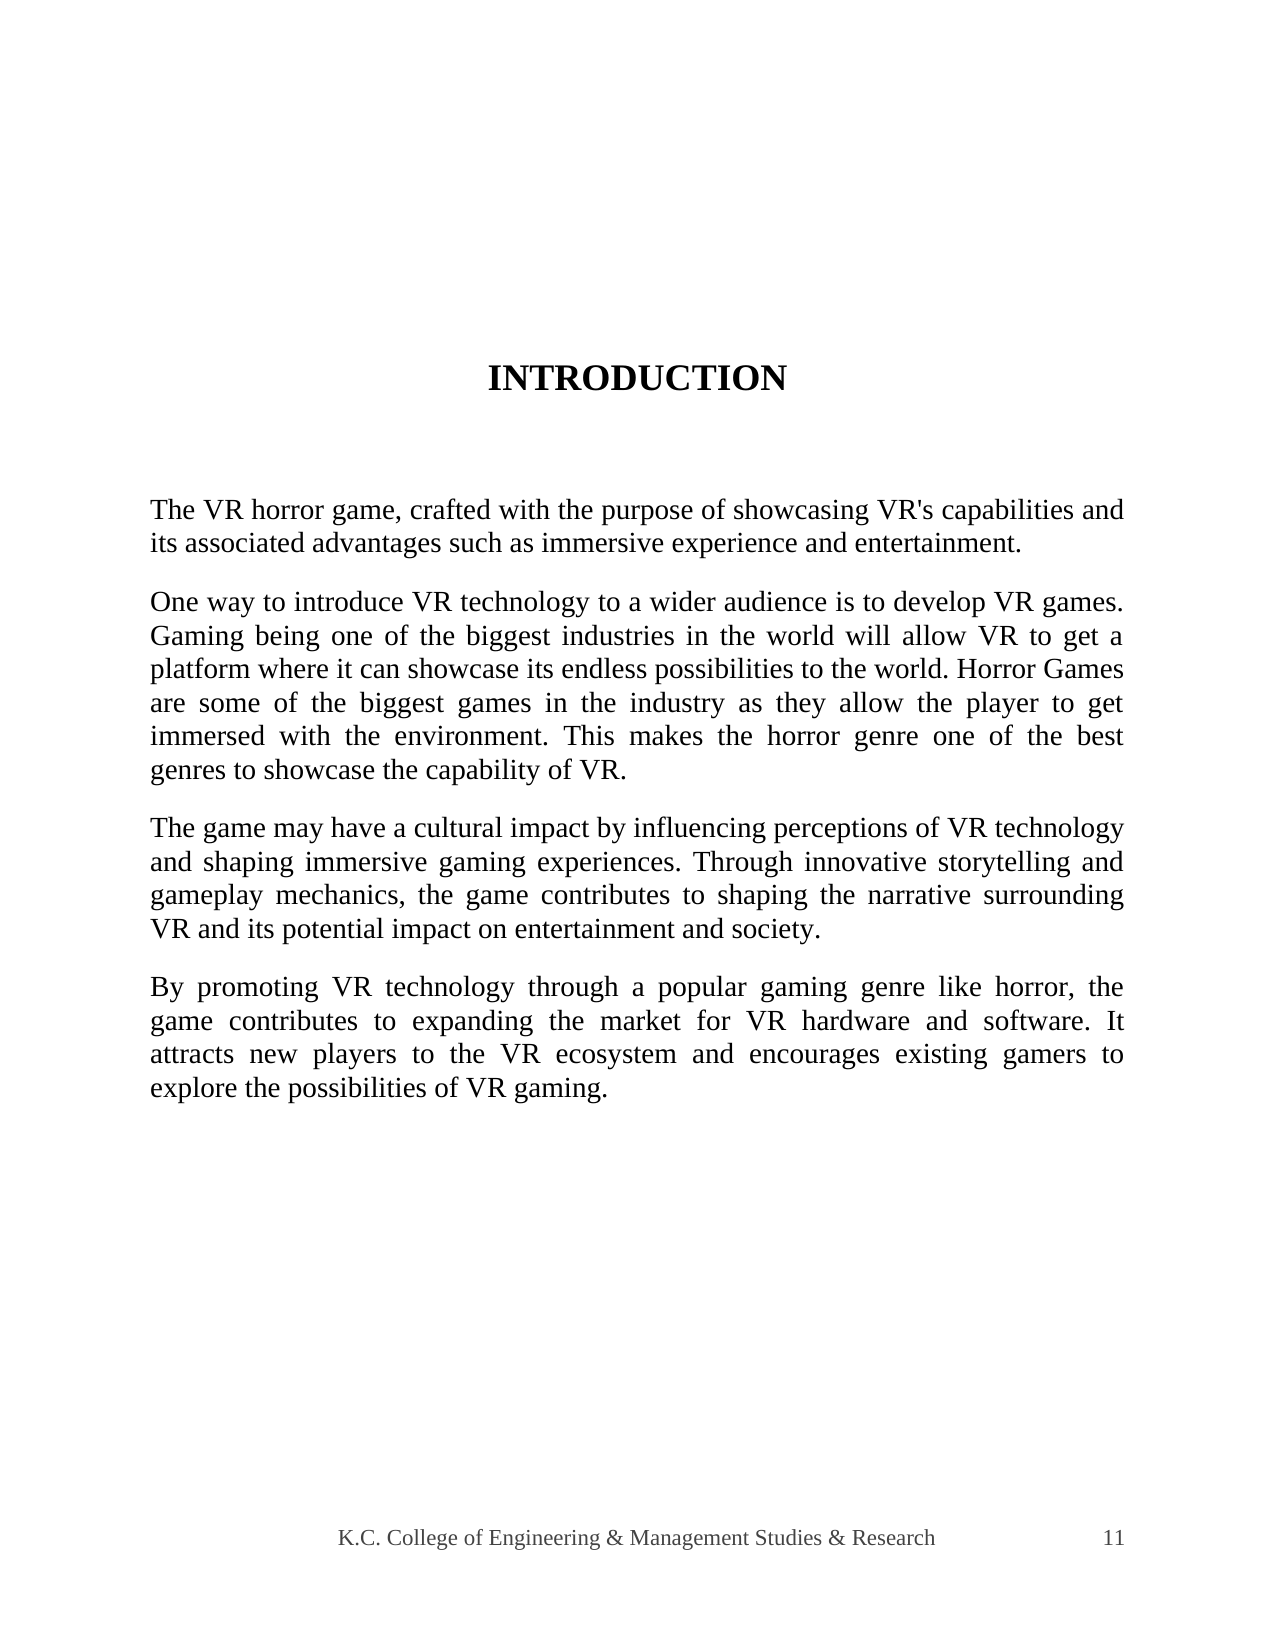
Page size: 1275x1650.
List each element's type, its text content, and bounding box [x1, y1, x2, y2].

text By promoting VR technology through a popular gaming genre like horror, the game contributes to expanding the market for VR hardware and software. It attracts new players to the VR ecosystem and encourages existing gamers to explore the possibilities of VR gaming. [150, 969, 1125, 1104]
text INTRODUCTION [150, 313, 1125, 399]
text The VR horror game, crafted with the purpose of showcasing VR's capabilities and its associated advantages such as immersive experience and entertainment. [150, 492, 1125, 559]
text The game may have a cultural impact by influencing perceptions of VR technology and shaping immersive gaming experiences. Through innovative storytelling and gameplay mechanics, the game contributes to shaping the narrative surrounding VR and its potential impact on entertainment and society. [150, 810, 1125, 944]
text One way to introduce VR technology to a wider audience is to develop VR games. Gaming being one of the biggest industries in the world will allow VR to get a platform where it can showcase its endless possibilities to the world. Horror Games are some of the biggest games in the industry as they allow the player to get immersed with the environment. This makes the horror genre one of the best genres to showcase the capability of VR. [150, 584, 1125, 785]
